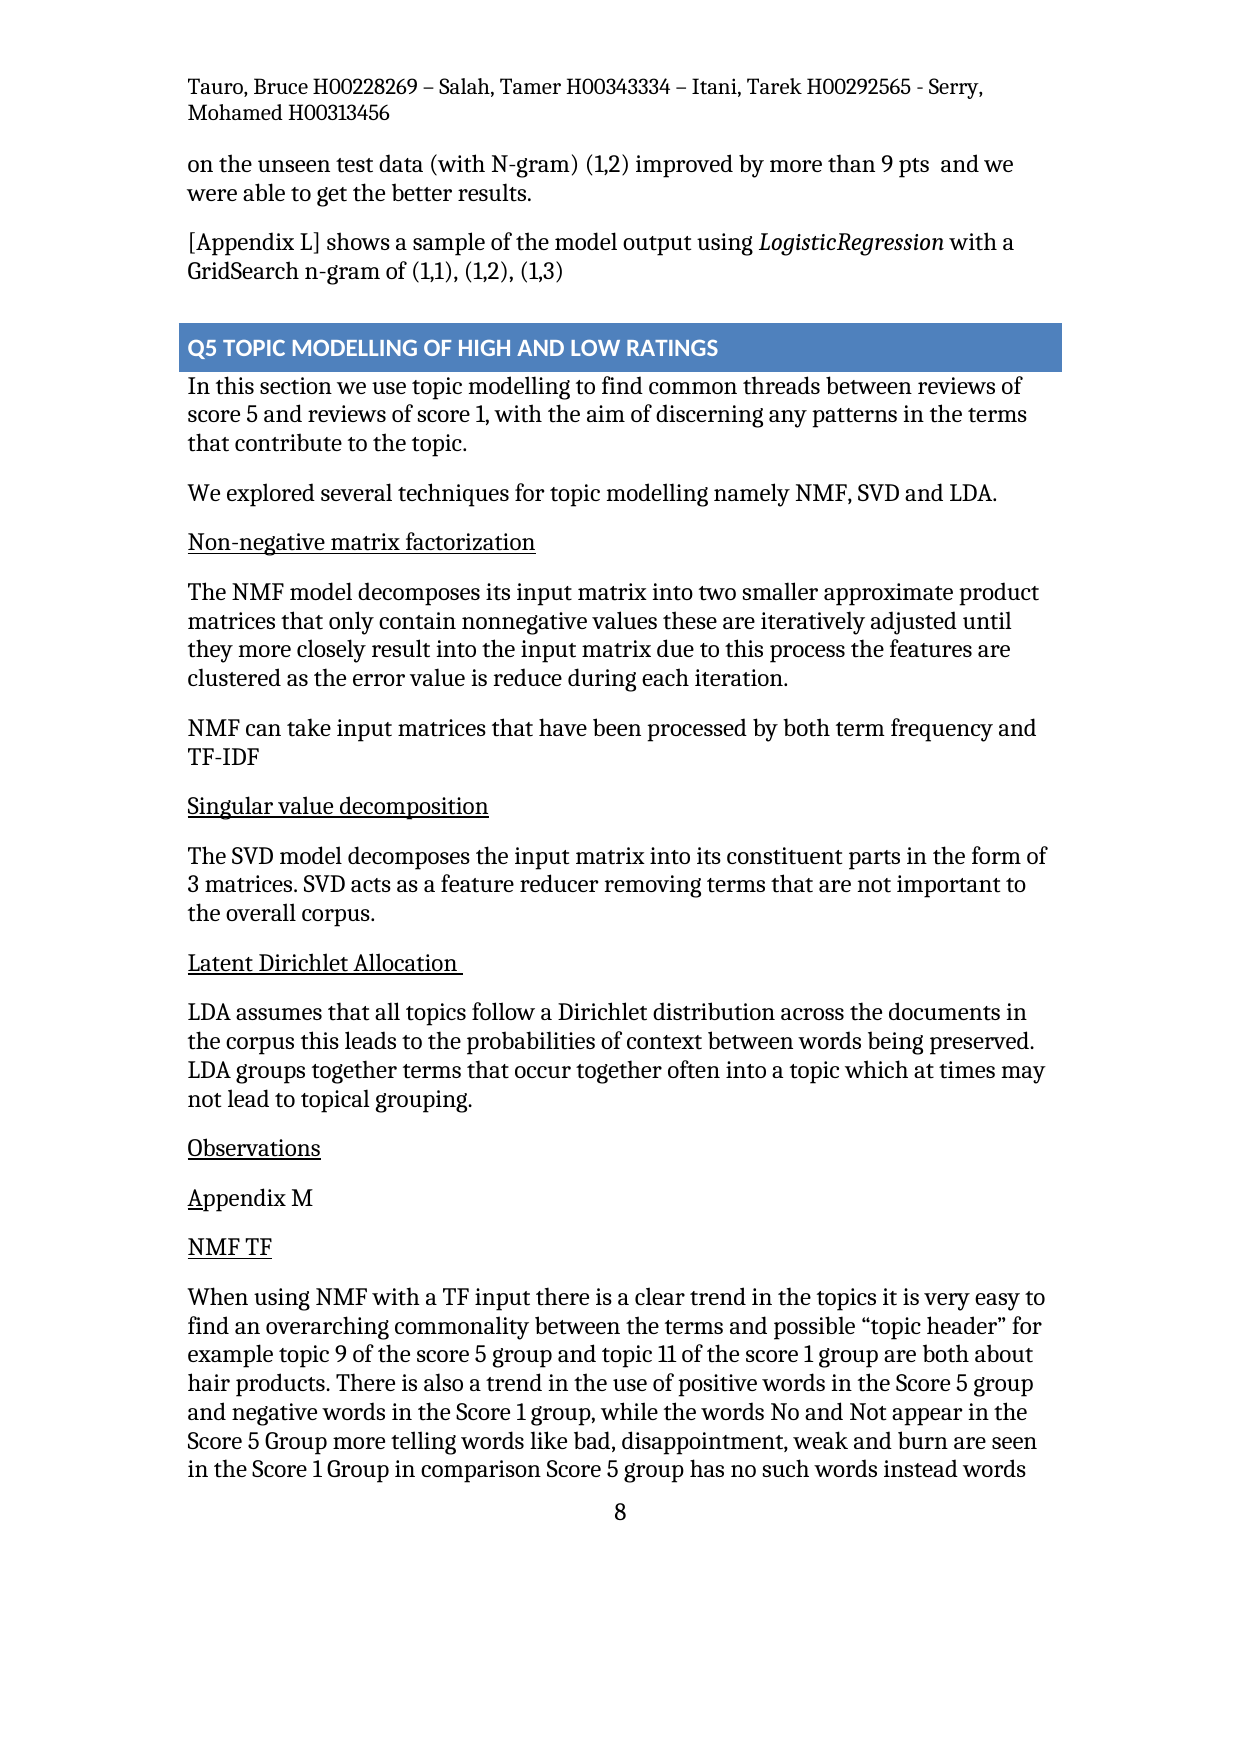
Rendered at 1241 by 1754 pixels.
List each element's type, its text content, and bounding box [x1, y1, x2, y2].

text The NMF model decomposes its input matrix into two smaller approximate product matrices that only contain nonnegative values these are iteratively adjusted until they more closely result into the input matrix due to this process the features are clustered as the error value is reduce during each iteration. [187, 578, 1053, 693]
text In this section we use topic modelling to find common threads between reviews of score 5 and reviews of score 1, with the aim of discerning any patterns in the terms that contribute to the topic. [187, 372, 1053, 458]
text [187, 150, 1053, 207]
text The SVD model decomposes the input matrix into its constituent parts in the form of 3 matrices. SVD acts as a feature reducer removing terms that are not important to the overall corpus. [187, 842, 1053, 928]
subtitle Q5 Topic Modelling of high and low ratings [180, 324, 1061, 371]
text We explored several techniques for topic modelling namely NMF, SVD and LDA. [187, 479, 1053, 507]
text LDA assumes that all topics follow a Dirichlet distribution across the documents in the corpus this leads to the probabilities of context between words being preserved. LDA groups together terms that occur together often into a topic which at times may not lead to topical grouping. [187, 998, 1053, 1113]
text NMF can take input matrices that have been processed by both term frequency and TF-IDF [187, 714, 1053, 771]
text [Appendix L] shows a sample of the model output using LogisticRegression with a GridSearch n-gram of (1,1), (1,2), (1,3) [187, 228, 1053, 286]
text Observations [187, 1134, 1053, 1163]
text Non-negative matrix factorization [187, 528, 1053, 557]
text Latent Dirichlet Allocation [187, 949, 1053, 977]
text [187, 1283, 1053, 1484]
text NMF TF [187, 1233, 1053, 1262]
text Appendix M [187, 1184, 1053, 1212]
text Singular value decomposition [187, 792, 1053, 821]
